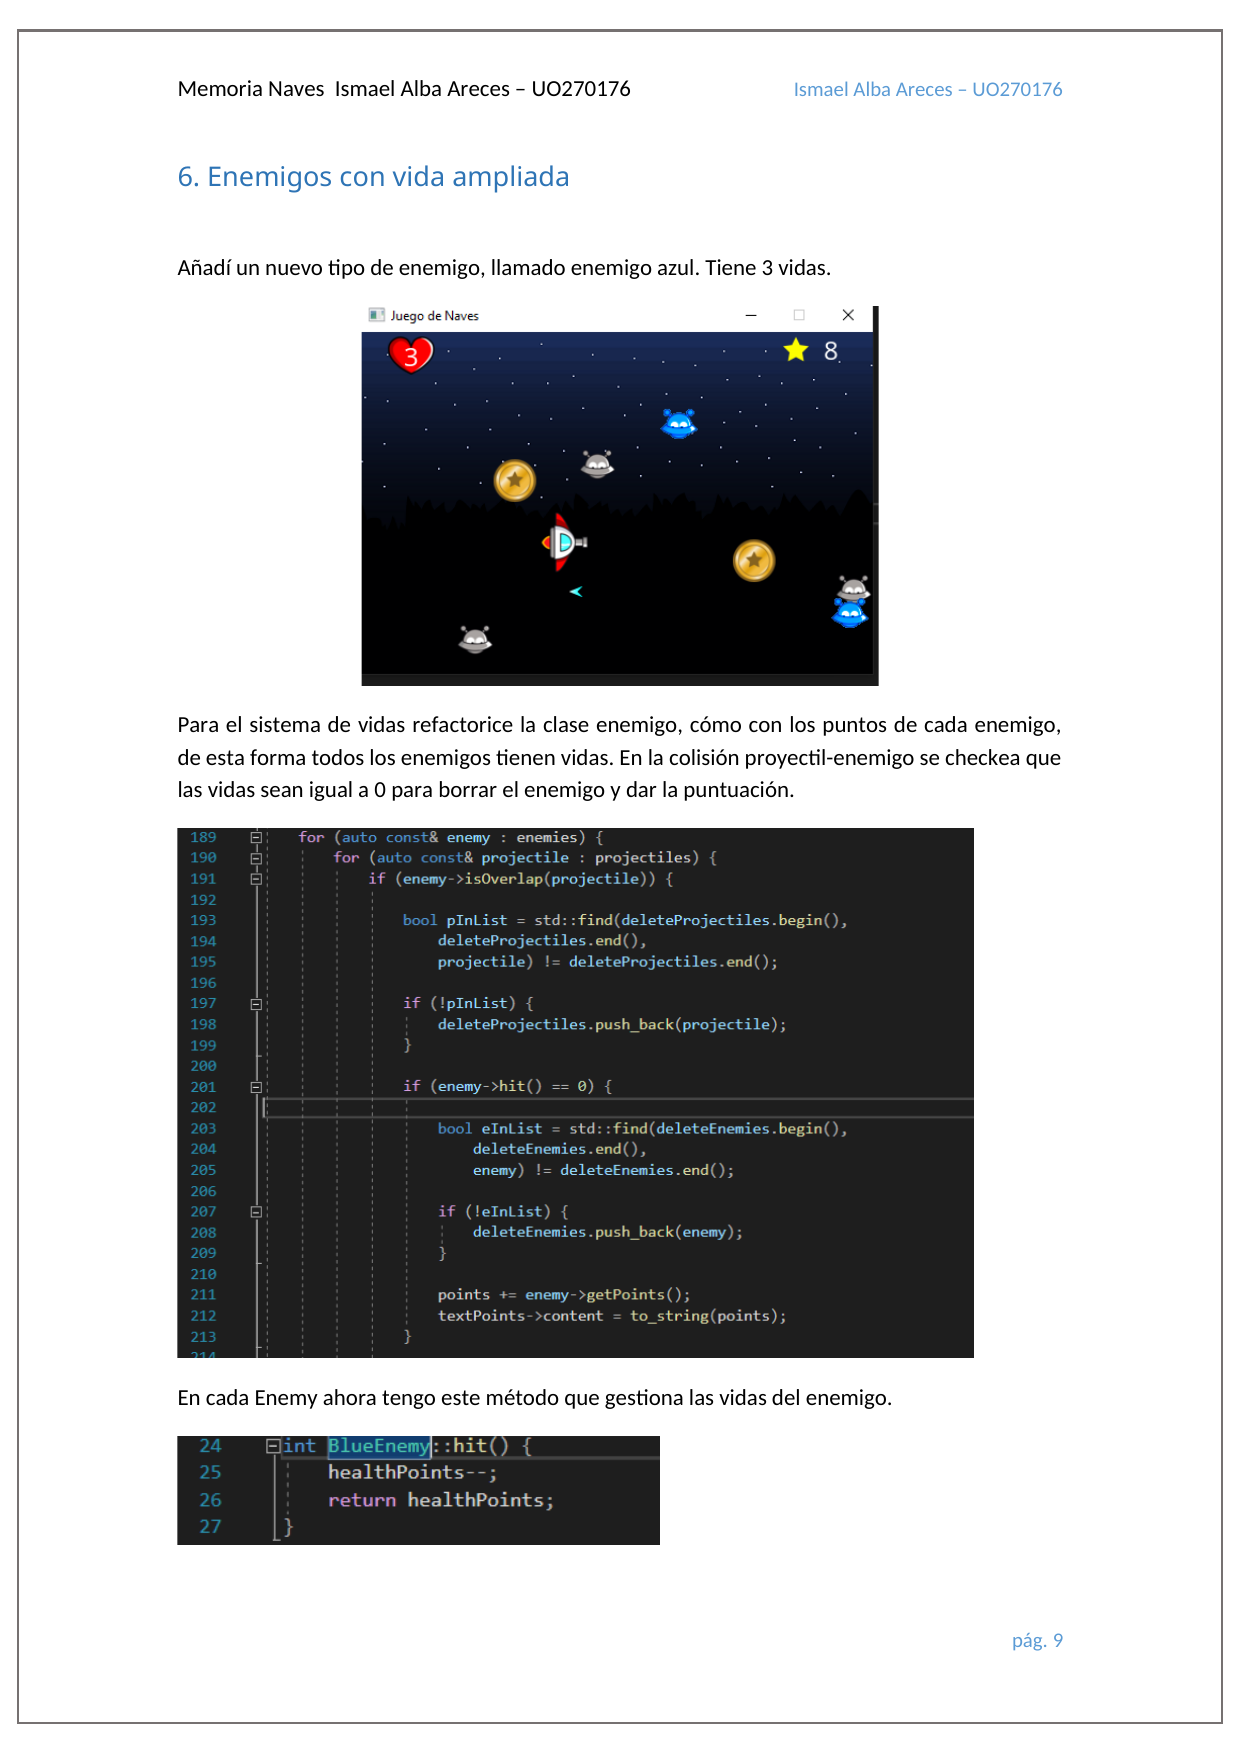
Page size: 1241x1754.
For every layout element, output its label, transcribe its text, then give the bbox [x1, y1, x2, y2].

picture [177, 828, 974, 1358]
text En cada Enemy ahora tengo este método que gestiona las vidas del enemigo. [177, 1383, 1063, 1411]
subtitle 6. Enemigos con vida ampliada [177, 157, 1063, 194]
text Añadí un nuevo tipo de enemigo, llamado enemigo azul. Tiene 3 vidas. [177, 253, 1063, 281]
text Para el sistema de vidas refactorice la clase enemigo, cómo con los puntos de cada enemigo, de esta forma todos los enemigos tienen vidas. En la colisión proyectil-enemigo se checkea que las vidas sean igual a 0 para borrar el enemigo y dar la puntuación. [177, 711, 1063, 803]
picture [177, 1436, 660, 1545]
picture [361, 306, 879, 686]
